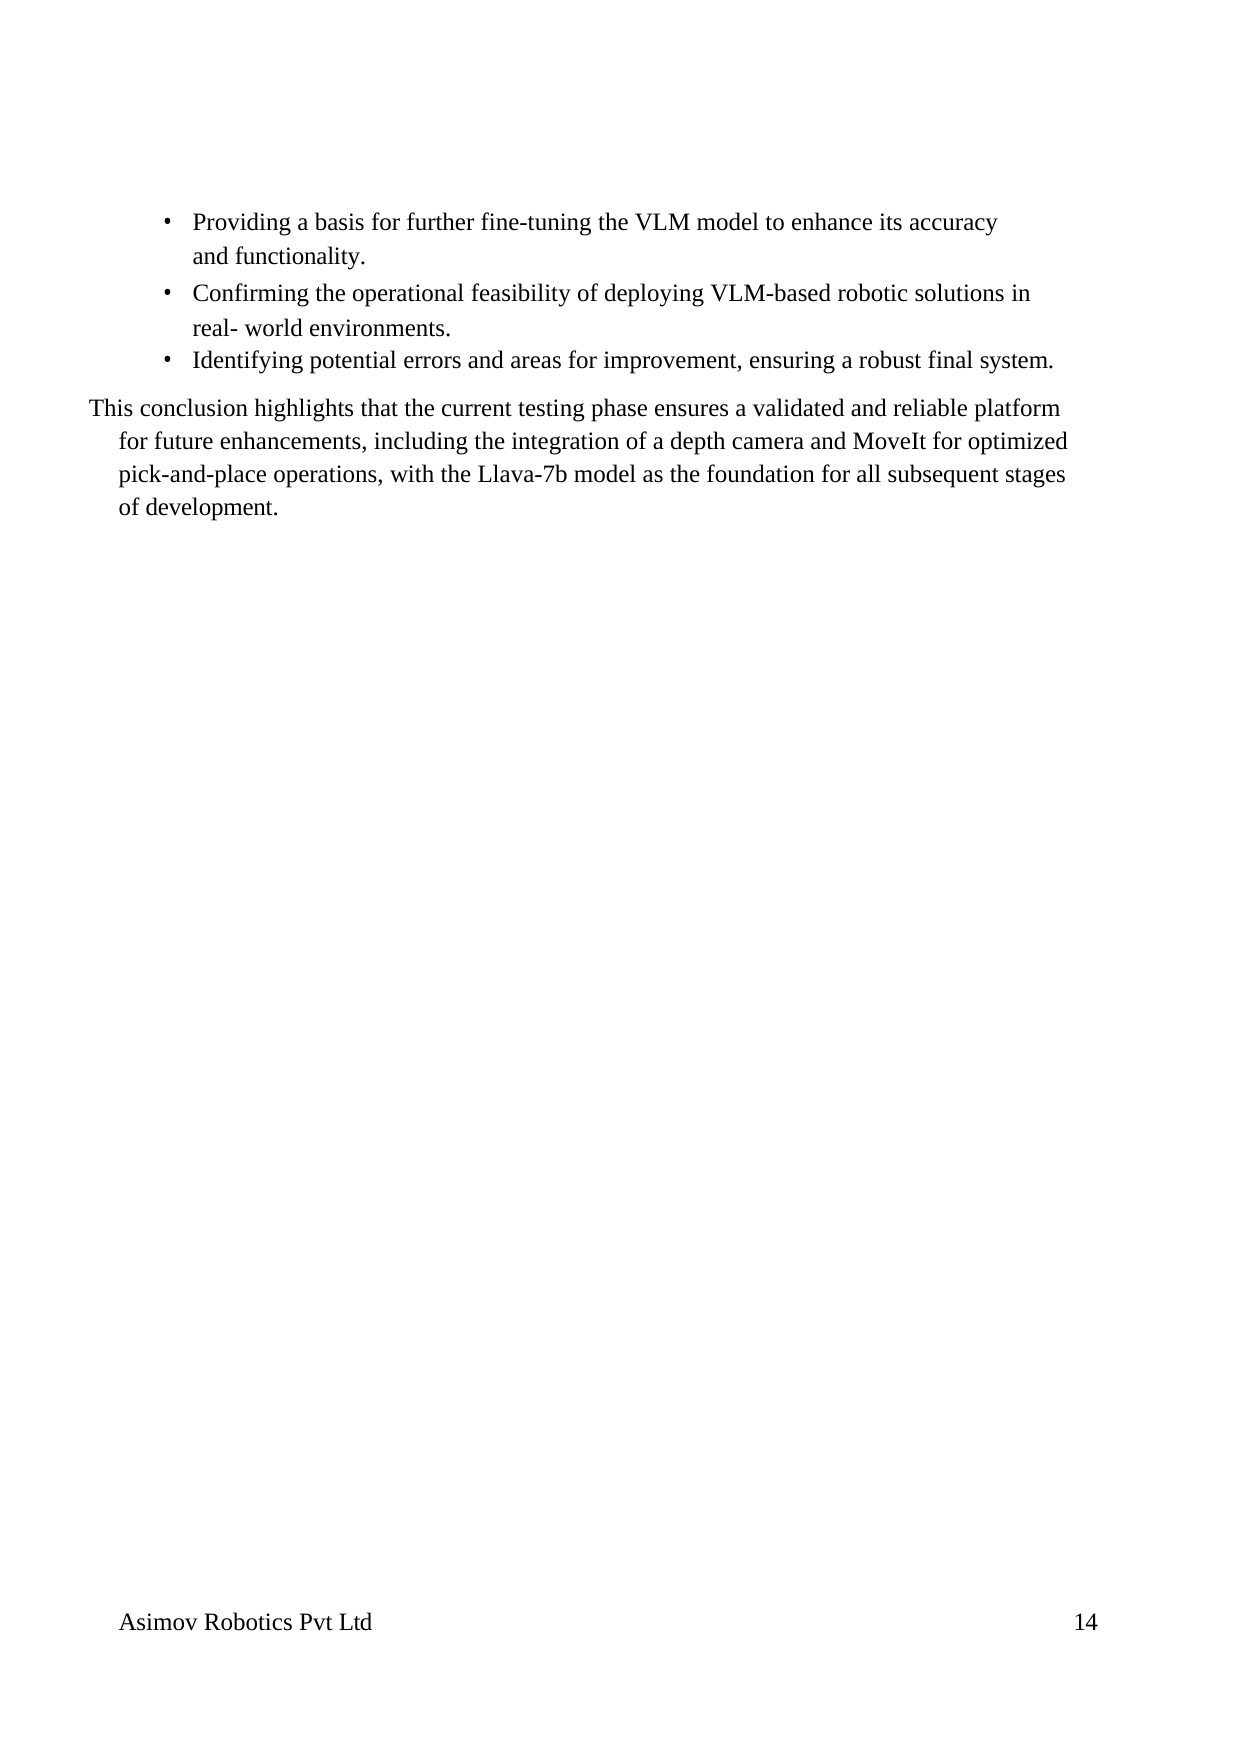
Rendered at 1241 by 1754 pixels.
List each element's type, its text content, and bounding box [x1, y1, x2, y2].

list Confirming the operational feasibility of deploying VLM-based robotic solutions in real- world environments. [163, 274, 1082, 342]
text This conclusion highlights that the current testing phase ensures a validated and reliable platform for future enhancements, including the integration of a depth camera and MoveIt for optimized pick-and-place operations, with the Llava-7b model as the foundation for all subsequent stages of development. [89, 393, 1092, 521]
list Identifying potential errors and areas for improvement, ensuring a robust final system. [163, 346, 1240, 374]
list Providing a basis for further fine-tuning the VLM model to enhance its accuracy and functionality. [163, 203, 1039, 270]
